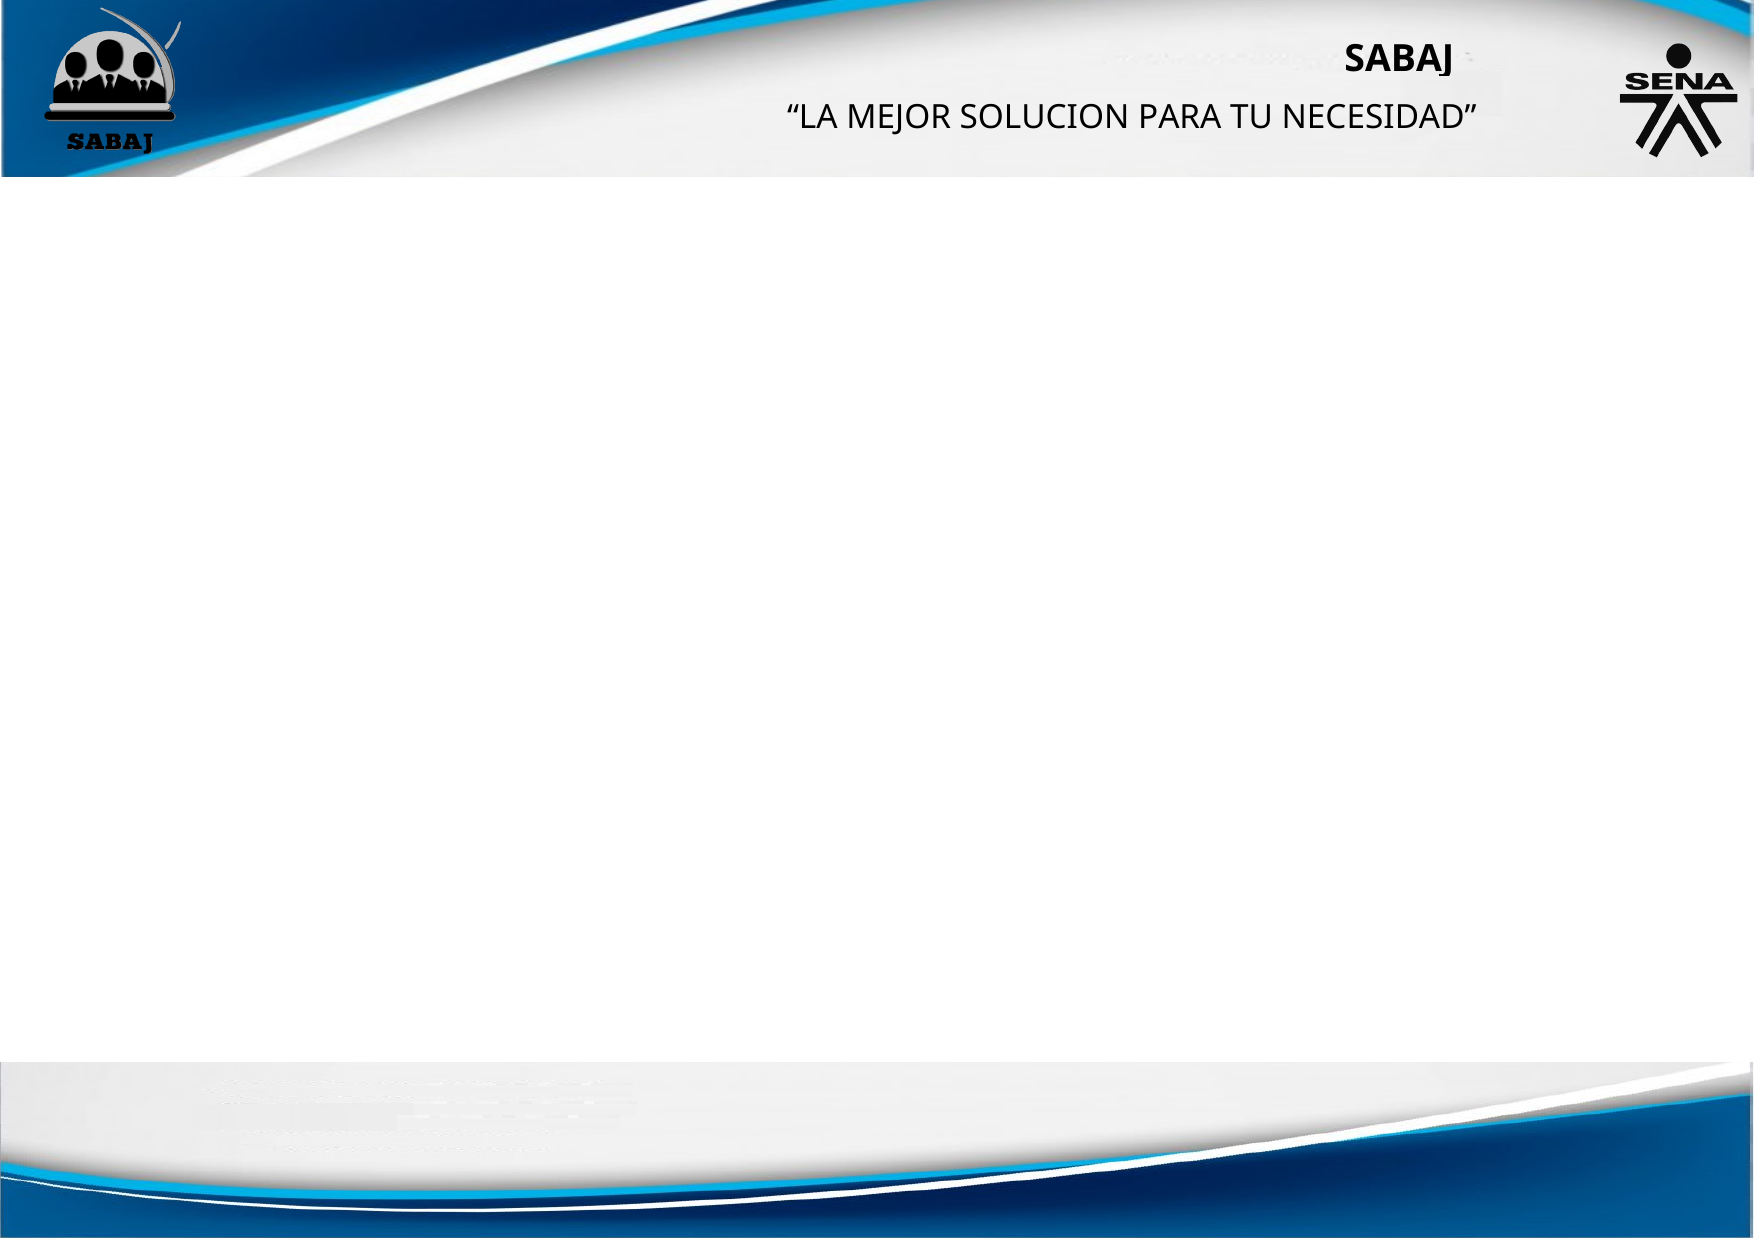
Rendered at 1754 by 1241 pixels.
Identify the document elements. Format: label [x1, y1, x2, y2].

picture [0, 1062, 1754, 1238]
picture [1, 0, 1754, 177]
